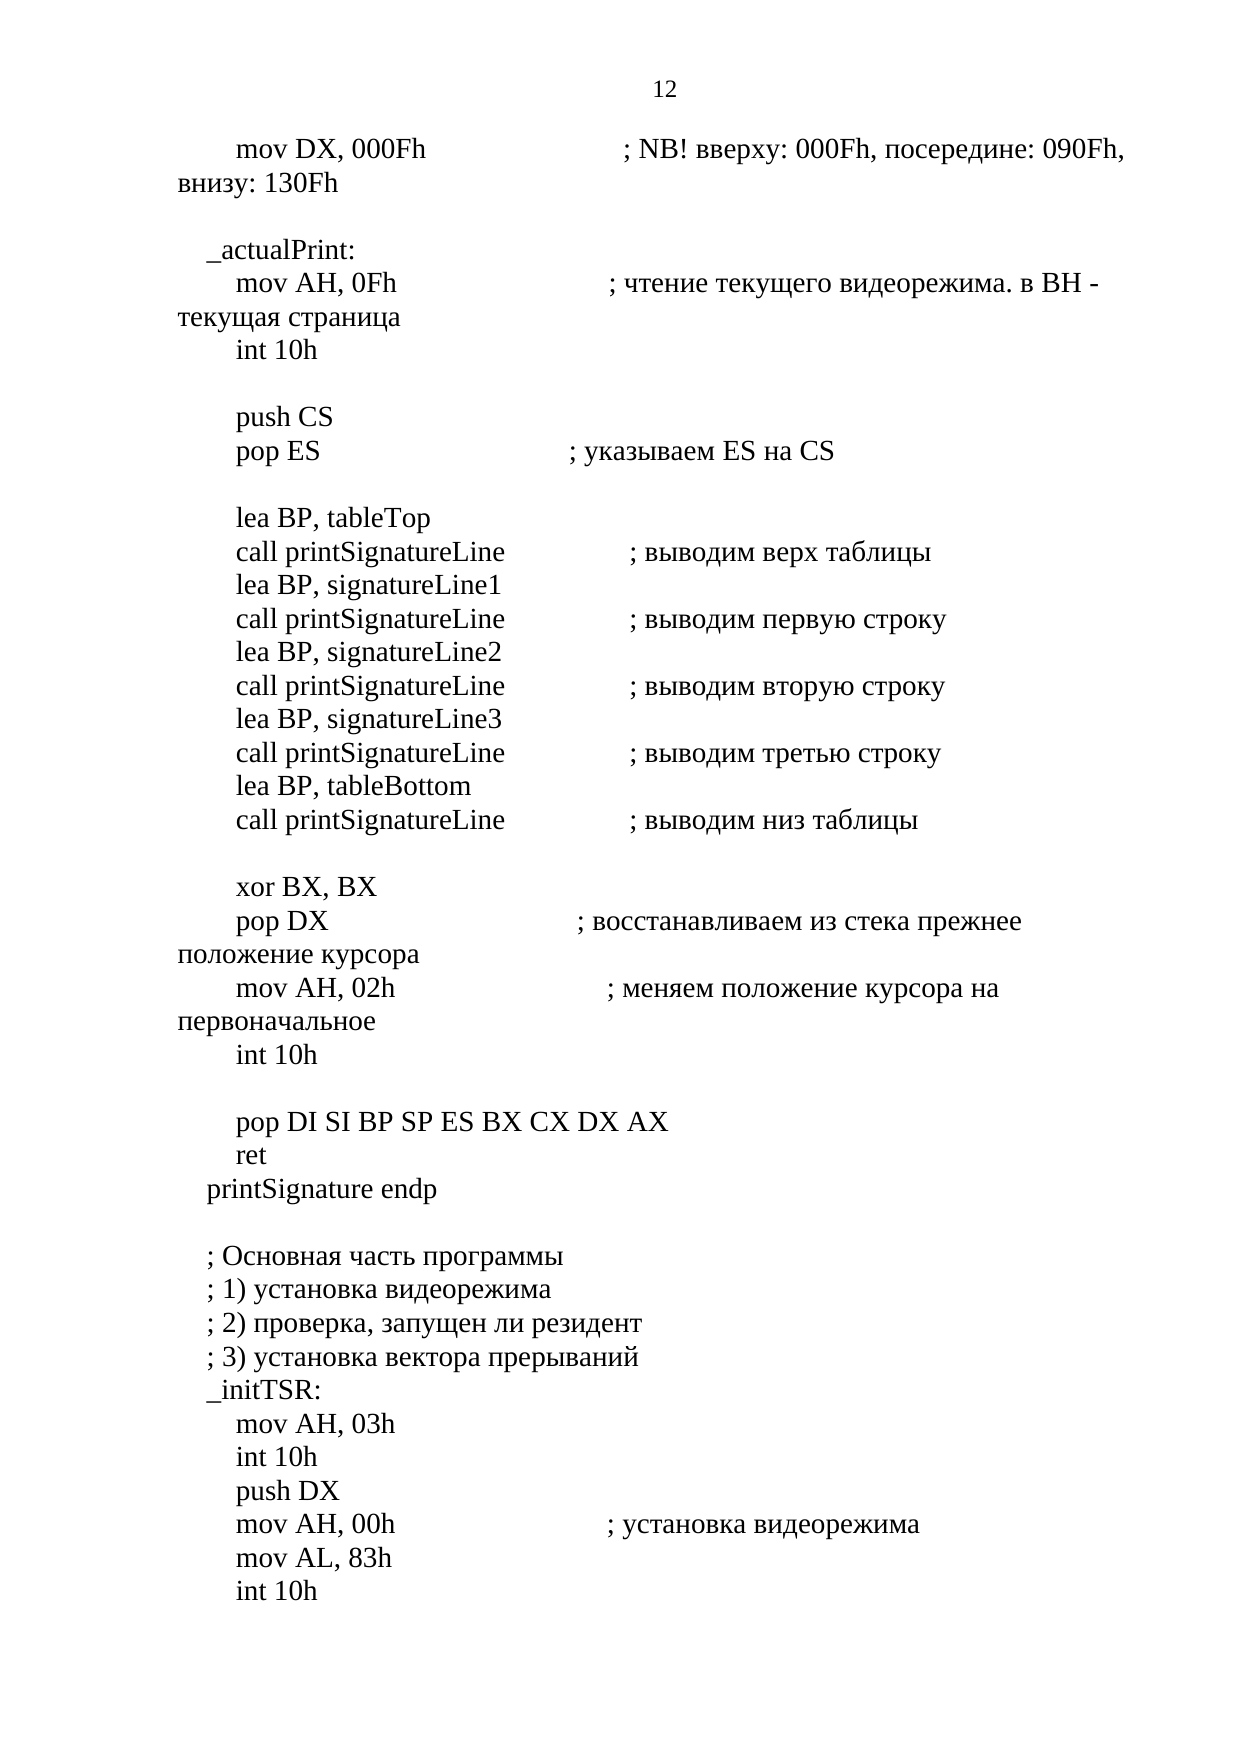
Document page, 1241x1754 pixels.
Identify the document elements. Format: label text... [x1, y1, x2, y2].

text ; 1) установка видеорежима [177, 1272, 1152, 1305]
text int 10h [177, 332, 1152, 366]
text mov AH, 02h ; меняем положение курсора на первоначальное [177, 970, 1152, 1037]
text lea BP, tableTop [177, 500, 1152, 534]
text pop ES ; указываем ES на CS [177, 433, 1152, 467]
text ; Основная часть программы [177, 1238, 1152, 1272]
text int 10h [177, 1037, 1152, 1070]
text int 10h [177, 1573, 1152, 1607]
text _initTSR: [177, 1372, 1152, 1406]
text mov AL, 83h [177, 1540, 1152, 1573]
text call printSignatureLine ; выводим низ таблицы [177, 802, 1152, 836]
text mov AH, 00h ; установка видеорежима [177, 1506, 1152, 1540]
text lea BP, signatureLine2 [177, 634, 1152, 668]
text mov AH, 03h [177, 1406, 1152, 1439]
text ; 3) установка вектора прерываний [177, 1339, 1152, 1372]
text ; 2) проверка, запущен ли резидент [177, 1305, 1152, 1339]
text lea BP, signatureLine3 [177, 701, 1152, 735]
text printSignature endp [177, 1171, 1152, 1204]
text call printSignatureLine ; выводим первую строку [177, 601, 1152, 634]
text mov AH, 0Fh ; чтение текущего видеорежима. в BH - текущая страница [177, 265, 1152, 332]
text _actualPrint: [177, 232, 1152, 265]
text ret [177, 1137, 1152, 1171]
text lea BP, signatureLine1 [177, 567, 1152, 601]
text lea BP, tableBottom [177, 768, 1152, 802]
text call printSignatureLine ; выводим верх таблицы [177, 534, 1152, 567]
text int 10h [177, 1439, 1152, 1473]
text call printSignatureLine ; выводим вторую строку [177, 668, 1152, 701]
text pop DX ; восстанавливаем из стека прежнее положение курсора [177, 903, 1152, 970]
text pop DI SI BP SP ES BX CX DX AX [177, 1104, 1152, 1137]
text push DX [177, 1473, 1152, 1506]
text push CS [177, 399, 1152, 433]
text call printSignatureLine ; выводим третью строку [177, 735, 1152, 768]
text xor BX, BX [177, 869, 1152, 903]
text mov DX, 000Fh ; NB! вверху: 000Fh, посередине: 090Fh, внизу: 130Fh [177, 131, 1152, 198]
